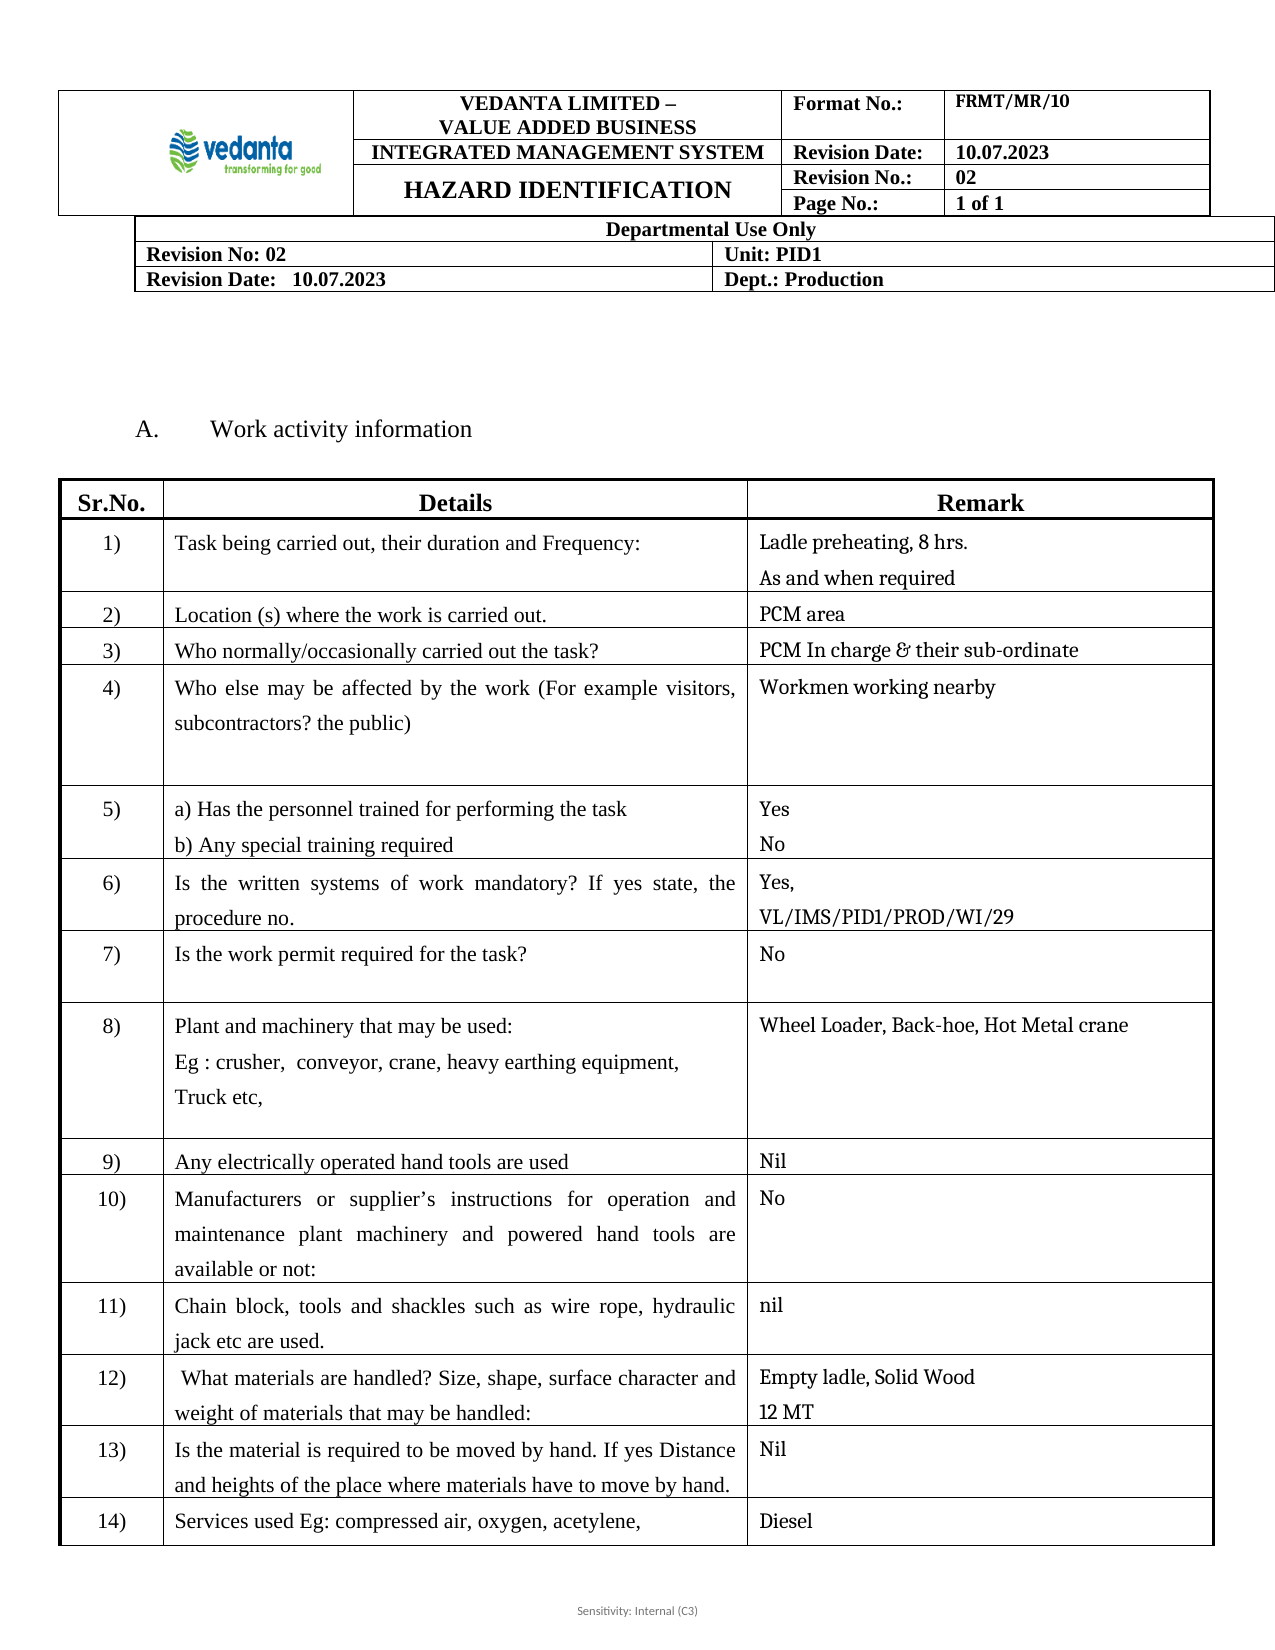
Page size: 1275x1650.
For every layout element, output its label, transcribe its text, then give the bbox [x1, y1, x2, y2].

table_cell Revision Date: 10.07.2023 [136, 267, 712, 291]
table_cell Manufacturers or supplier’s instructions for operation and maintenance plant machinery and powered hand tools are available or not: [164, 1175, 747, 1282]
picture [69, 97, 354, 209]
table_cell HAZARD IDENTIFICATION [354, 165, 781, 214]
table_header VEDANTA LIMITED – VALUE ADDED BUSINESS [354, 91, 781, 139]
table_cell 5) [62, 786, 163, 858]
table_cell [164, 1498, 747, 1544]
table_cell 10.07.2023 [945, 140, 1209, 164]
table_cell Wheel Loader, Back-hoe, Hot Metal crane [748, 1003, 1212, 1138]
table_cell Is the work permit required for the task? [164, 931, 747, 1002]
table_cell Unit: PID1 [713, 242, 1274, 266]
table_cell Ladle preheating, 8 hrs. As and when required [748, 520, 1212, 591]
table_cell Is the written systems of work mandatory? If yes state, the procedure no. [164, 859, 747, 930]
table_header Details [164, 481, 747, 517]
table_cell 12) [62, 1355, 163, 1425]
table_cell 10) [62, 1175, 163, 1282]
table_cell nil [748, 1283, 1212, 1353]
table_cell Revision Date: [782, 140, 944, 164]
table_cell Any electrically operated hand tools are used [164, 1139, 747, 1174]
table_cell Yes, VL/IMS/PID1/PROD/WI/29 [748, 859, 1212, 930]
table_header FRMT/MR/10 [945, 91, 1209, 139]
table_cell 11) [62, 1283, 163, 1353]
table_header Format No.: [782, 91, 944, 139]
table_cell a) Has the personnel trained for performing the task b) Any special training required [164, 786, 747, 858]
table_cell 1) [62, 520, 163, 591]
text A. Work activity information [135, 407, 1143, 443]
table_cell Who normally/occasionally carried out the task? [164, 628, 747, 663]
table_cell Location (s) where the work is carried out. [164, 592, 747, 627]
table_cell No [748, 1175, 1212, 1282]
table_cell 6) [62, 859, 163, 930]
table_cell Page No.: [782, 190, 944, 214]
table_cell What materials are handled? Size, shape, surface character and weight of materials that may be handled: [164, 1355, 747, 1425]
table_cell Diesel [748, 1498, 1212, 1544]
table_cell 7) [62, 931, 163, 1002]
table_cell Empty ladle, Solid Wood 12 MT [748, 1355, 1212, 1425]
table_cell 1 of 1 [945, 190, 1209, 214]
table_cell 4) [62, 665, 163, 785]
table_cell PCM In charge & their sub-ordinate [748, 628, 1212, 663]
table_cell Is the material is required to be moved by hand. If yes Distance and heights of the place where materials have to move by hand. [164, 1426, 747, 1497]
table_cell Revision No.: [782, 165, 944, 189]
table_header Remark [748, 481, 1212, 517]
table_header Departmental Use Only [136, 217, 1274, 241]
table_cell Nil [748, 1426, 1212, 1497]
table_cell Revision No: 02 [136, 242, 712, 266]
table_cell 02 [945, 165, 1209, 189]
table_cell 2) [62, 592, 163, 627]
table_cell 9) [62, 1139, 163, 1174]
table_cell 3) [62, 628, 163, 663]
table_cell 13) [62, 1426, 163, 1497]
table_cell Plant and machinery that may be used: Eg : crusher, conveyor, crane, heavy earthing equipment, Truck etc, [164, 1003, 747, 1138]
table_cell Task being carried out, their duration and Frequency: [164, 520, 747, 591]
table_header [59, 91, 353, 214]
table_cell Workmen working nearby [748, 665, 1212, 785]
table_cell Chain block, tools and shackles such as wire rope, hydraulic jack etc are used. [164, 1283, 747, 1353]
table_cell No [748, 931, 1212, 1002]
table_cell 8) [62, 1003, 163, 1138]
table_cell Nil [748, 1139, 1212, 1174]
table_cell Dept.: Production [713, 267, 1274, 291]
table_cell Who else may be affected by the work (For example visitors, subcontractors? the public) [164, 665, 747, 785]
table_cell INTEGRATED MANAGEMENT SYSTEM [354, 140, 781, 164]
table_header Sr.No. [62, 481, 163, 517]
table_cell Yes No [748, 786, 1212, 858]
table_cell PCM area [748, 592, 1212, 627]
table_cell 14) [62, 1498, 163, 1544]
